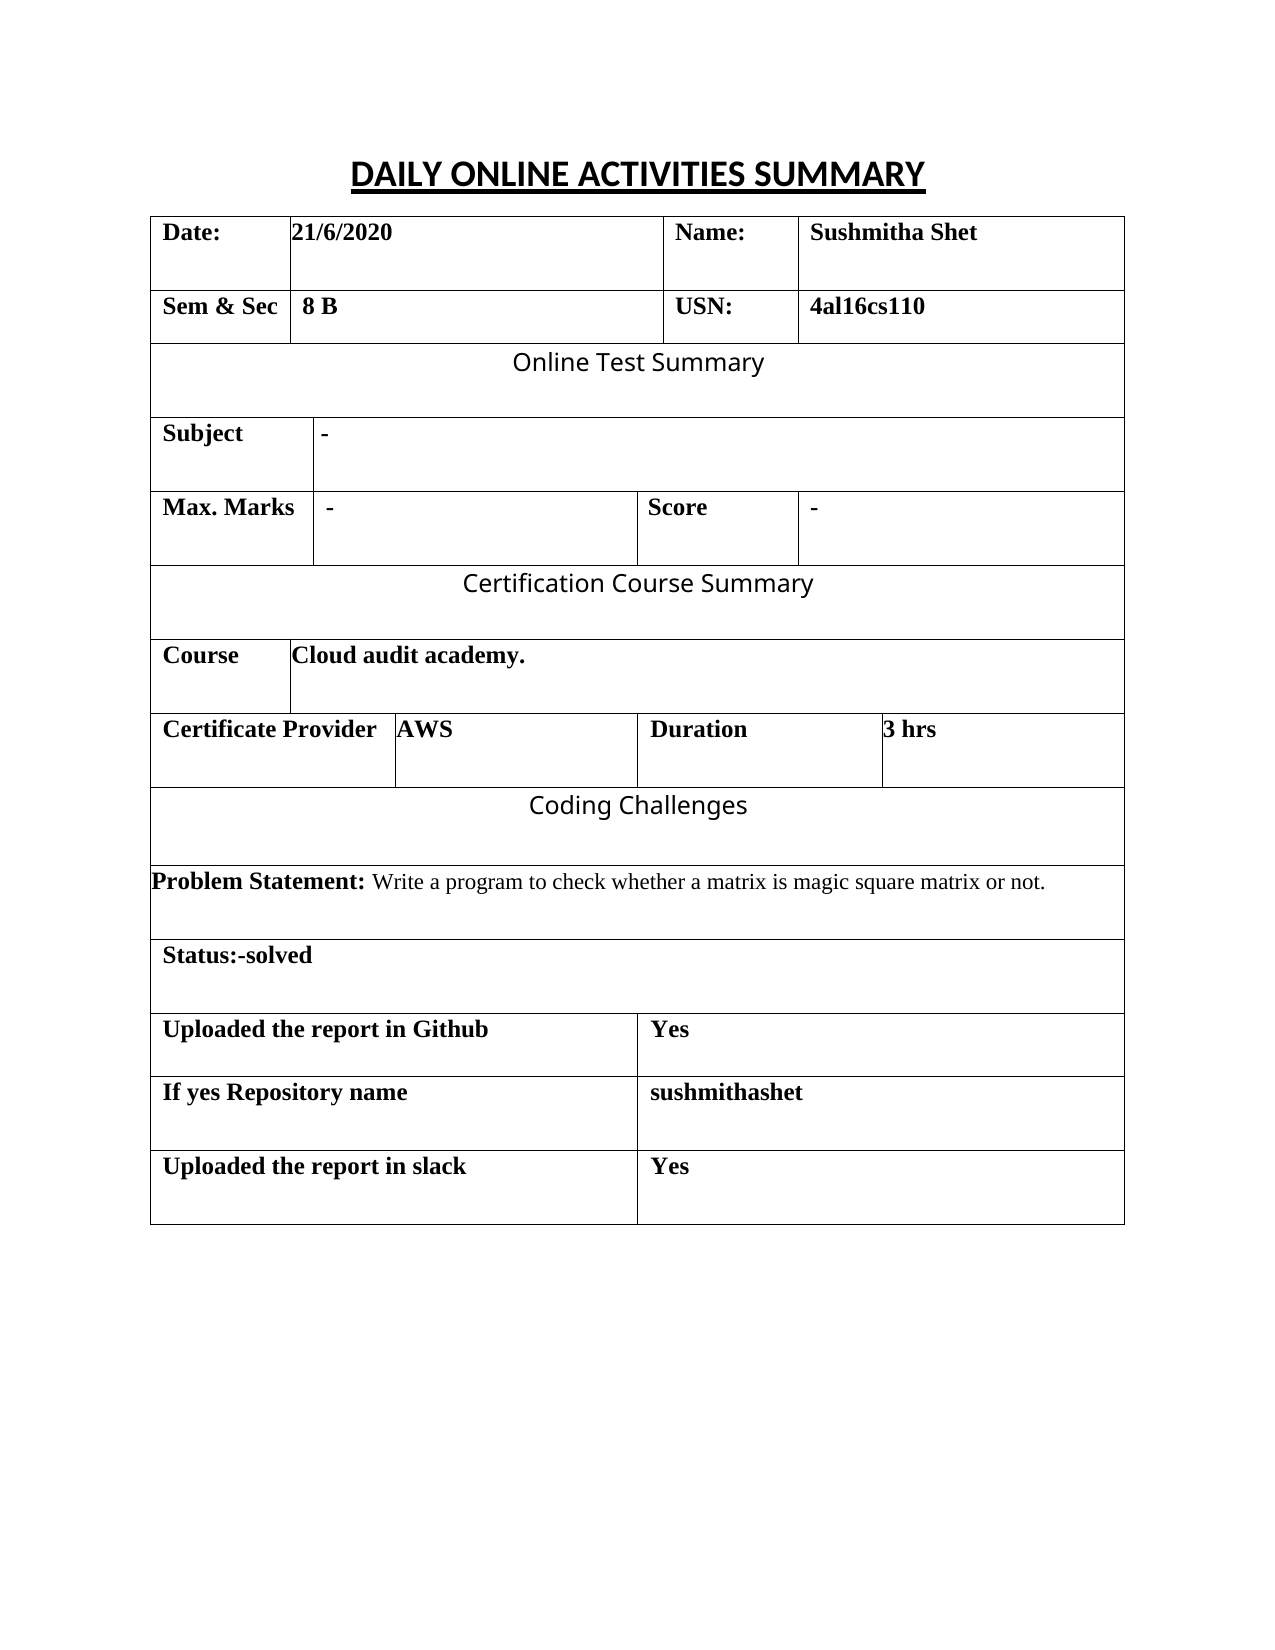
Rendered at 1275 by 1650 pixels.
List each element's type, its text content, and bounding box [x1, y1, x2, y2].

table_cell - [314, 418, 1124, 491]
table_cell If yes Repository name [151, 1077, 637, 1150]
table_cell Problem Statement: Write a program to check whether a matrix is magic square matrix or not. [151, 866, 1124, 939]
table_cell Online Test Summary [151, 344, 1124, 417]
table_header 21/6/2020 [291, 217, 663, 290]
table_cell USN: [664, 291, 798, 343]
table_header Name: [664, 217, 798, 290]
table_cell Max. Marks [151, 492, 313, 565]
table_cell Cloud audit academy. [291, 640, 1124, 713]
table_header Date: [151, 217, 290, 290]
table_cell Sem & Sec [151, 291, 290, 343]
table_cell - [314, 492, 637, 565]
table_cell Yes [638, 1014, 1124, 1076]
table_cell AWS [396, 714, 637, 787]
table_cell Certification Course Summary [151, 566, 1124, 639]
table_cell Coding Challenges [151, 788, 1124, 865]
table_cell 8 B [291, 291, 663, 343]
table_cell Score [638, 492, 798, 565]
table_cell Certificate Provider [151, 714, 395, 787]
table_cell Duration [638, 714, 882, 787]
table_cell Uploaded the report in Github [151, 1014, 637, 1076]
text DAILY ONLINE ACTIVITIES SUMMARY [348, 150, 927, 196]
table_cell Status:-solved [151, 940, 1124, 1013]
table_cell Uploaded the report in slack [151, 1151, 637, 1224]
table_header Sushmitha Shet [799, 217, 1124, 290]
table_cell Yes [638, 1151, 1124, 1224]
table_cell 3 hrs [883, 714, 1124, 787]
table_cell - [799, 492, 1124, 565]
table_cell sushmithashet [638, 1077, 1124, 1150]
table_cell Course [151, 640, 290, 713]
table_cell Subject [151, 418, 313, 491]
table_cell 4al16cs110 [799, 291, 1124, 343]
